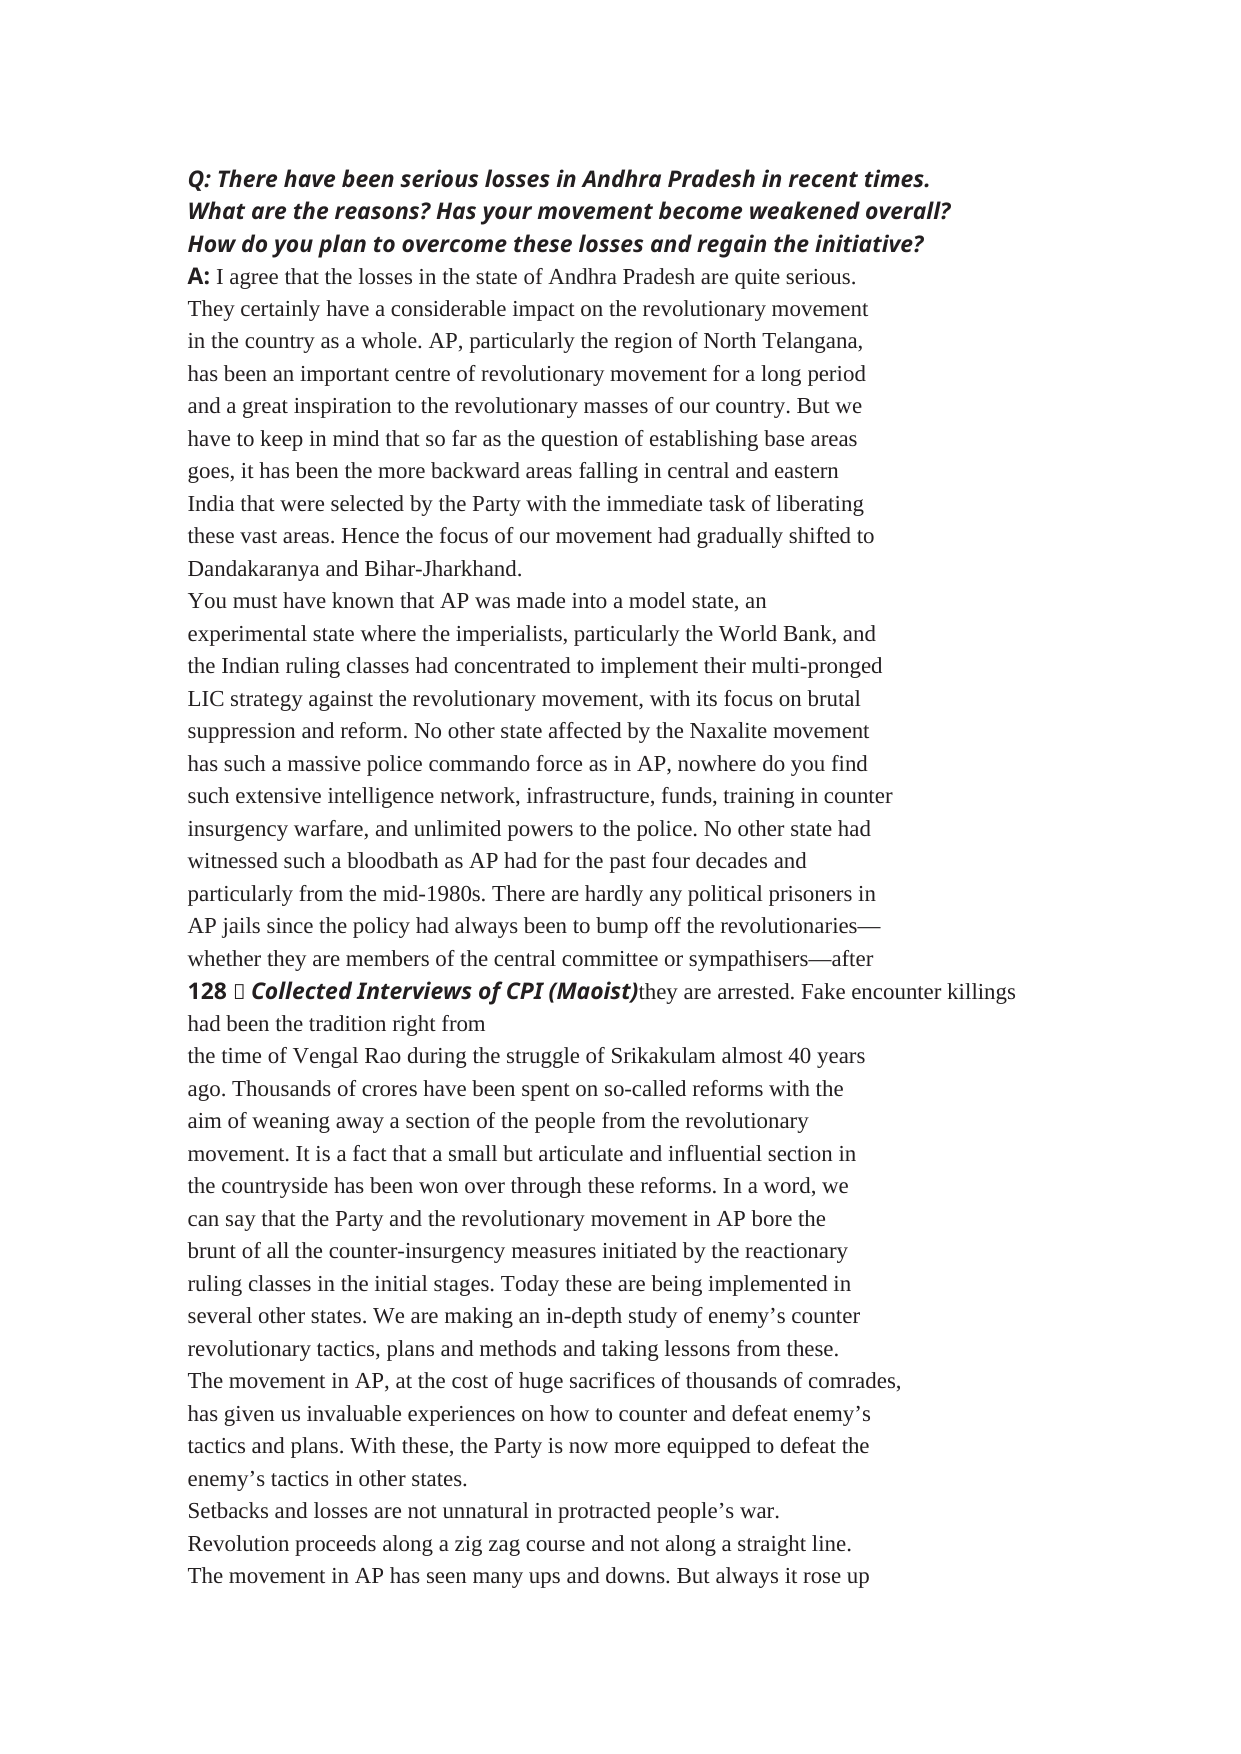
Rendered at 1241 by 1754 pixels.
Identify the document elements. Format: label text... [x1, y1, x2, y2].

text movement. It is a fact that a small but articulate and influential section in [187, 1137, 1053, 1169]
text AP jails since the policy had always been to bump off the revolutionaries— [187, 909, 1053, 942]
text revolutionary tactics, plans and methods and taking lessons from these. [187, 1332, 1053, 1364]
text LIC strategy against the revolutionary movement, with its focus on brutal [187, 682, 1053, 714]
text You must have known that AP was made into a model state, an [187, 584, 1053, 617]
text has such a massive police commando force as in AP, nowhere do you find [187, 747, 1053, 779]
text A: I agree that the losses in the state of Andhra Pradesh are quite serious. [187, 259, 1053, 292]
text Revolution proceeds along a zig zag course and not along a straight line. [187, 1527, 1053, 1559]
text and a great inspiration to the revolutionary masses of our country. But we [187, 389, 1053, 422]
text Setbacks and losses are not unnatural in protracted people’s war. [187, 1494, 1053, 1527]
text these vast areas. Hence the focus of our movement had gradually shifted to [187, 519, 1053, 552]
text They certainly have a considerable impact on the revolutionary movement [187, 292, 1053, 324]
text the Indian ruling classes had concentrated to implement their multi-pronged [187, 649, 1053, 682]
text the time of Vengal Rao during the struggle of Srikakulam almost 40 years [187, 1039, 1053, 1072]
text has given us invaluable experiences on how to counter and defeat enemy’s [187, 1397, 1053, 1429]
text has been an important centre of revolutionary movement for a long period [187, 357, 1053, 389]
text What are the reasons? Has your movement become weakened overall? [187, 194, 1053, 227]
text witnessed such a bloodbath as AP had for the past four decades and [187, 844, 1053, 877]
text particularly from the mid-1980s. There are hardly any political prisoners in [187, 877, 1053, 909]
text India that were selected by the Party with the immediate task of liberating [187, 487, 1053, 519]
text How do you plan to overcome these losses and regain the initiative? [187, 227, 1053, 259]
text ago. Thousands of crores have been spent on so-called reforms with the [187, 1072, 1053, 1104]
text aim of weaning away a section of the people from the revolutionary [187, 1104, 1053, 1137]
text can say that the Party and the revolutionary movement in AP bore the [187, 1202, 1053, 1234]
text in the country as a whole. AP, particularly the region of North Telangana, [187, 324, 1053, 357]
text the countryside has been won over through these reforms. In a word, we [187, 1169, 1053, 1202]
text enemy’s tactics in other states. [187, 1462, 1053, 1494]
text ruling classes in the initial stages. Today these are being implemented in [187, 1267, 1053, 1299]
text whether they are members of the central committee or sympathisers—after [187, 942, 1053, 974]
text tactics and plans. With these, the Party is now more equipped to defeat the [187, 1429, 1053, 1462]
text Dandakaranya and Bihar-Jharkhand. [187, 552, 1053, 584]
text have to keep in mind that so far as the question of establishing base areas [187, 422, 1053, 454]
text insurgency warfare, and unlimited powers to the police. No other state had [187, 812, 1053, 844]
text 128  Collected Interviews of CPI (Maoist)they are arrested. Fake encounter killings had been the tradition right from [187, 974, 1053, 1039]
text brunt of all the counter-insurgency measures initiated by the reactionary [187, 1234, 1053, 1267]
text several other states. We are making an in-depth study of enemy’s counter [187, 1299, 1053, 1332]
text Q: There have been serious losses in Andhra Pradesh in recent times. [187, 162, 1053, 194]
text such extensive intelligence network, infrastructure, funds, training in counter [187, 779, 1053, 812]
text goes, it has been the more backward areas falling in central and eastern [187, 454, 1053, 487]
text The movement in AP, at the cost of huge sacrifices of thousands of comrades, [187, 1364, 1053, 1397]
text suppression and reform. No other state affected by the Naxalite movement [187, 714, 1053, 747]
text The movement in AP has seen many ups and downs. But always it rose up [187, 1559, 1053, 1592]
text experimental state where the imperialists, particularly the World Bank, and [187, 617, 1053, 649]
